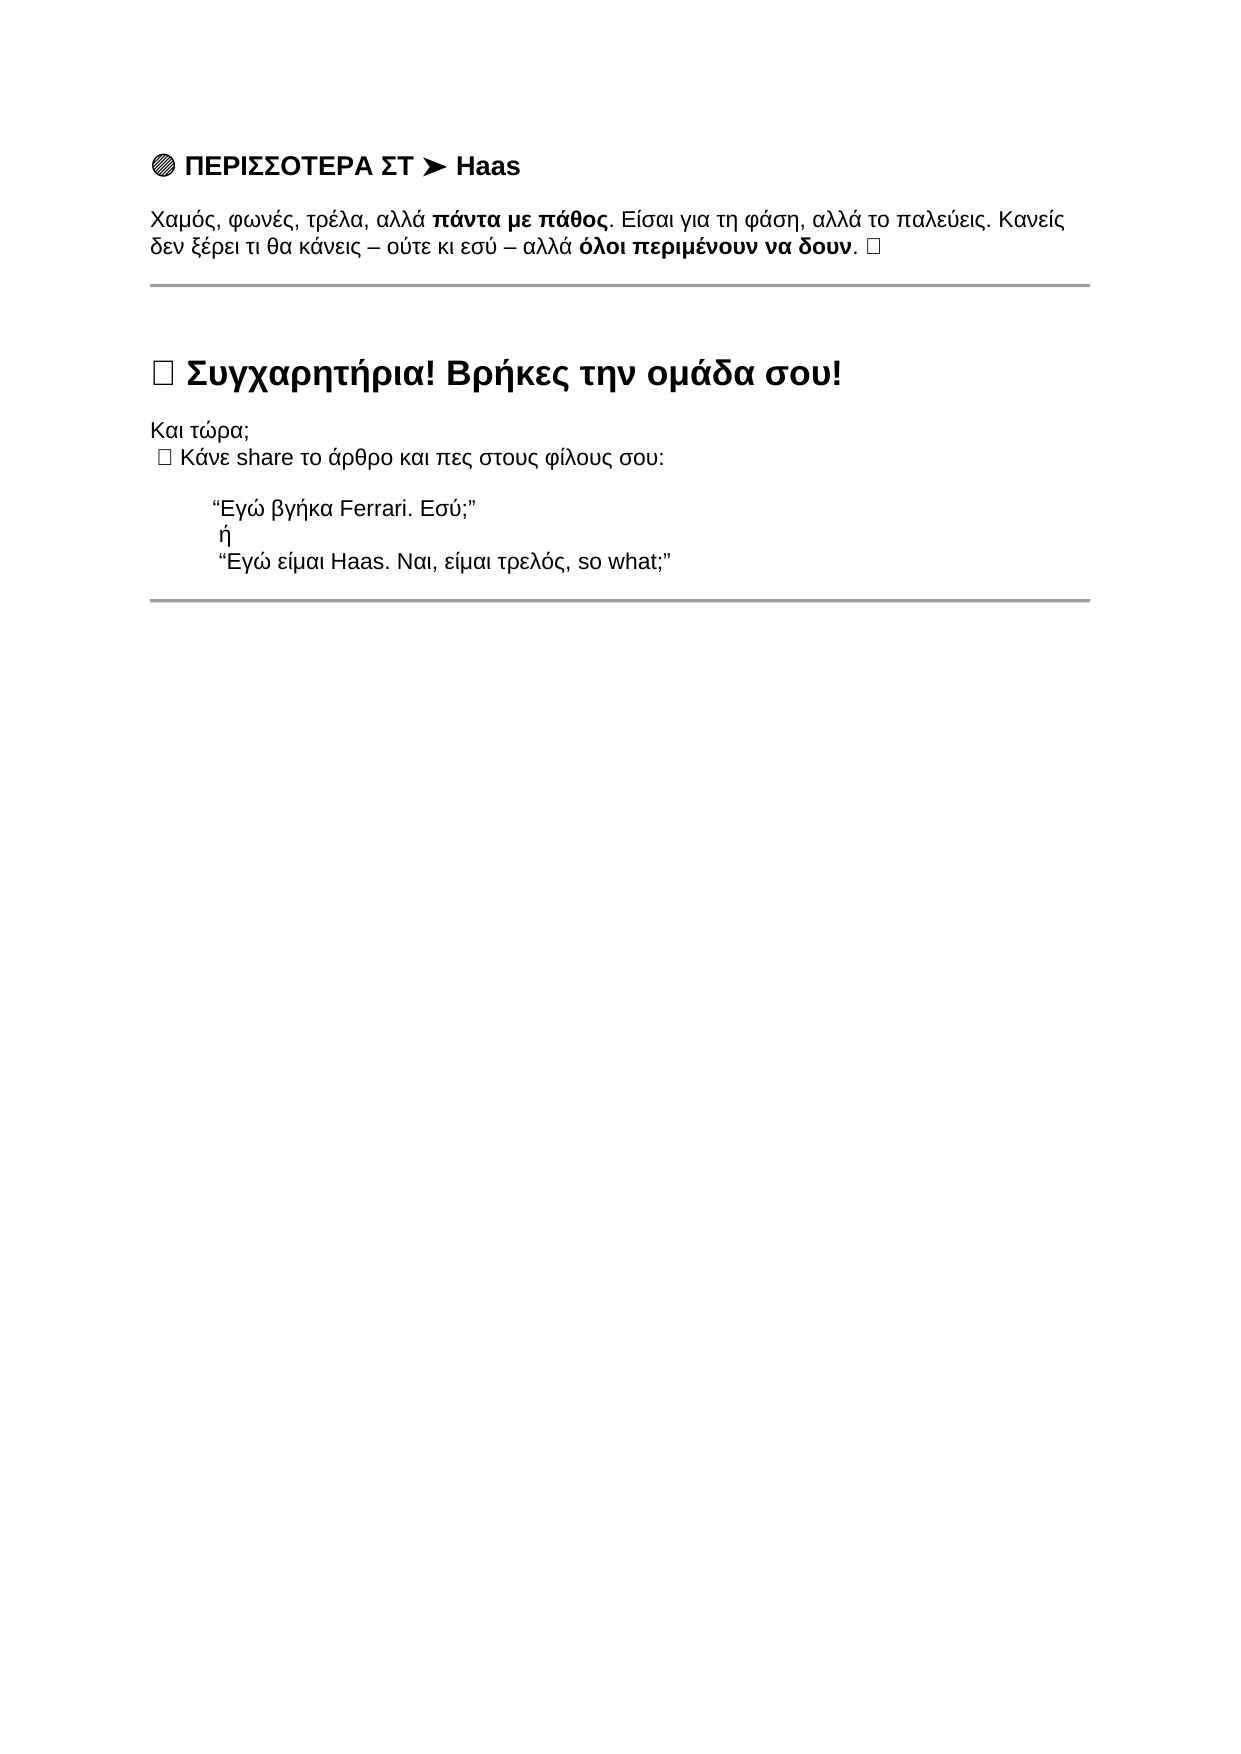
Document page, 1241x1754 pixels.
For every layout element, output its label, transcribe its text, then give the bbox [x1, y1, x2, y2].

text Και τώρα; 📲 Κάνε share το άρθρο και πες στους φίλους σου: [150, 417, 1090, 470]
text Χαμός, φωνές, τρέλα, αλλά πάντα με πάθος. Είσαι για τη φάση, αλλά το παλεύεις. Κανείς δεν ξέρει τι θα κάνεις – ούτε κι εσύ – αλλά όλοι περιμένουν να δουν. 🔥 [150, 206, 1090, 259]
subtitle 🏁 Συγχαρητήρια! Βρήκες την ομάδα σου! [150, 352, 1090, 392]
text “Εγώ βγήκα Ferrari. Εσύ;” ή “Εγώ είμαι Haas. Ναι, είμαι τρελός, so what;” [212, 495, 1028, 574]
subtitle 🟣 ΠΕΡΙΣΣΟΤΕΡΑ ΣΤ ➤ Haas [150, 150, 1090, 181]
